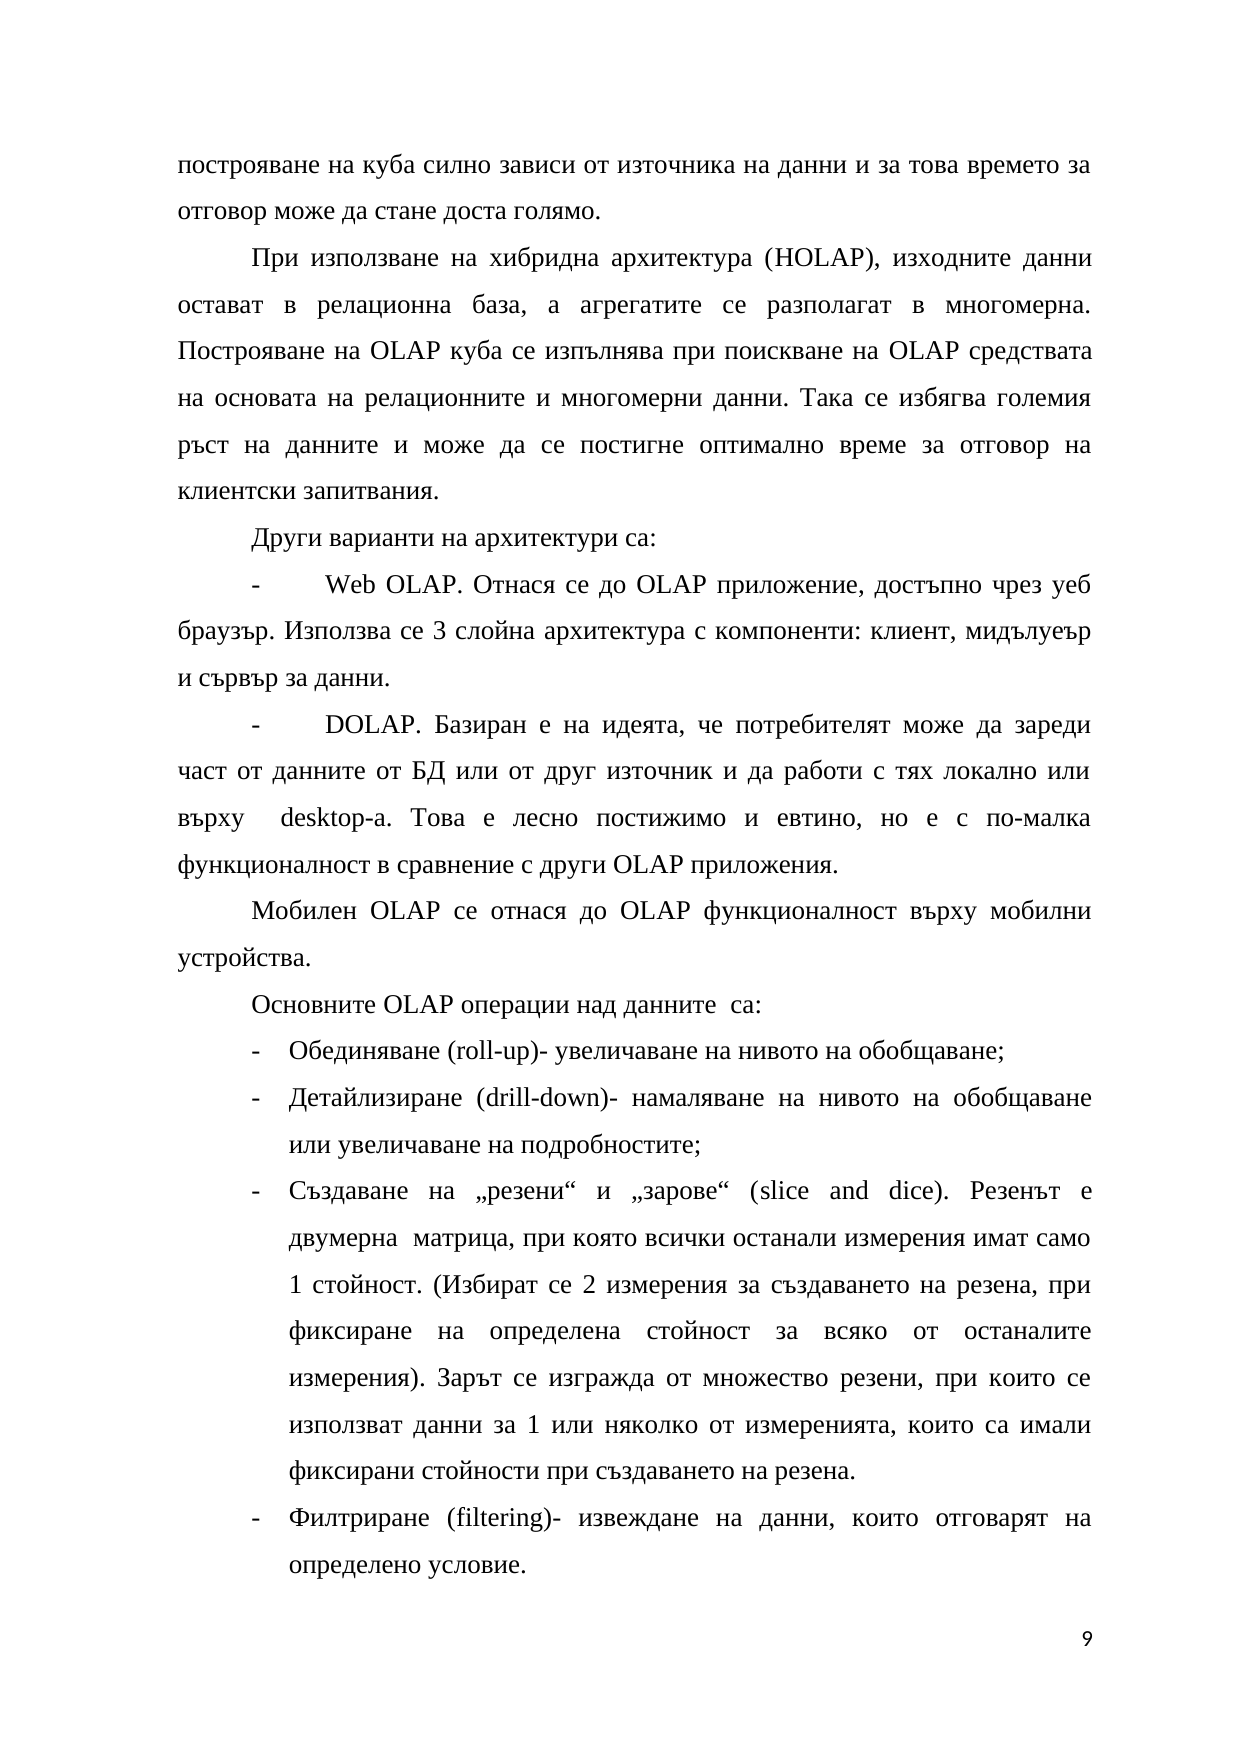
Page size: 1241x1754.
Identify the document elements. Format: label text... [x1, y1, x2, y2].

list Web OLAP. Отнася се до OLAP приложение, достъпно чрез уеб браузър. Използва се 3 слойна архитектура с компоненти: клиент, мидълуеър и сървър за данни. [177, 568, 1092, 692]
list Филтриране (filtering)- извеждане на данни, които отговарят на определено условие. [251, 1501, 1092, 1579]
text Други варианти на архитектури са: [177, 521, 1092, 552]
text При използване на хибридна архитектура (НOLAP), изходните данни остават в релационна база, а агрегатите се разполагат в многомерна. Построяване на OLAP куба се изпълнява при поискване на OLAP средствата на основата на релационните и многомерни данни. Така се избягва големия ръст на данните и може да се постигне оптимално време за отговор на клиентски запитвания. [177, 241, 1092, 506]
text Мобилен OLAP се отнася до OLAP функционалност върху мобилни устройства. [177, 894, 1092, 972]
list Обединяване (roll-up)- увеличаване на нивото на обобщаване; [251, 1034, 1092, 1066]
list Детайлизиране (drill-down)- намаляване на нивото на обобщаване или увеличаване на подробностите; [251, 1081, 1092, 1159]
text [177, 148, 1092, 226]
text Основните OLAP операции над данните са: [177, 988, 1092, 1019]
list DOLAP. Базиран е на идеята, че потребителят може да зареди част от данните от БД или от друг източник и да работи с тях локално или върху desktop-a. Toва е лесно постижимо и евтино, но е с по-малка функционалност в сравнение с други OLAP приложения. [177, 708, 1092, 879]
list Създаване на „резени“ и „зарове“ (slice and dice). Резенът е двумерна матрица, при която всички останали измерения имат само 1 стойност. (Избират се 2 измерения за създаването на резена, при фиксиране на определена стойност за всяко от останалите измерения). Зарът се изгражда от множество резени, при които се използват данни за 1 или няколко от измеренията, които са имали фиксирани стойности при създаването на резена. [251, 1174, 1092, 1486]
